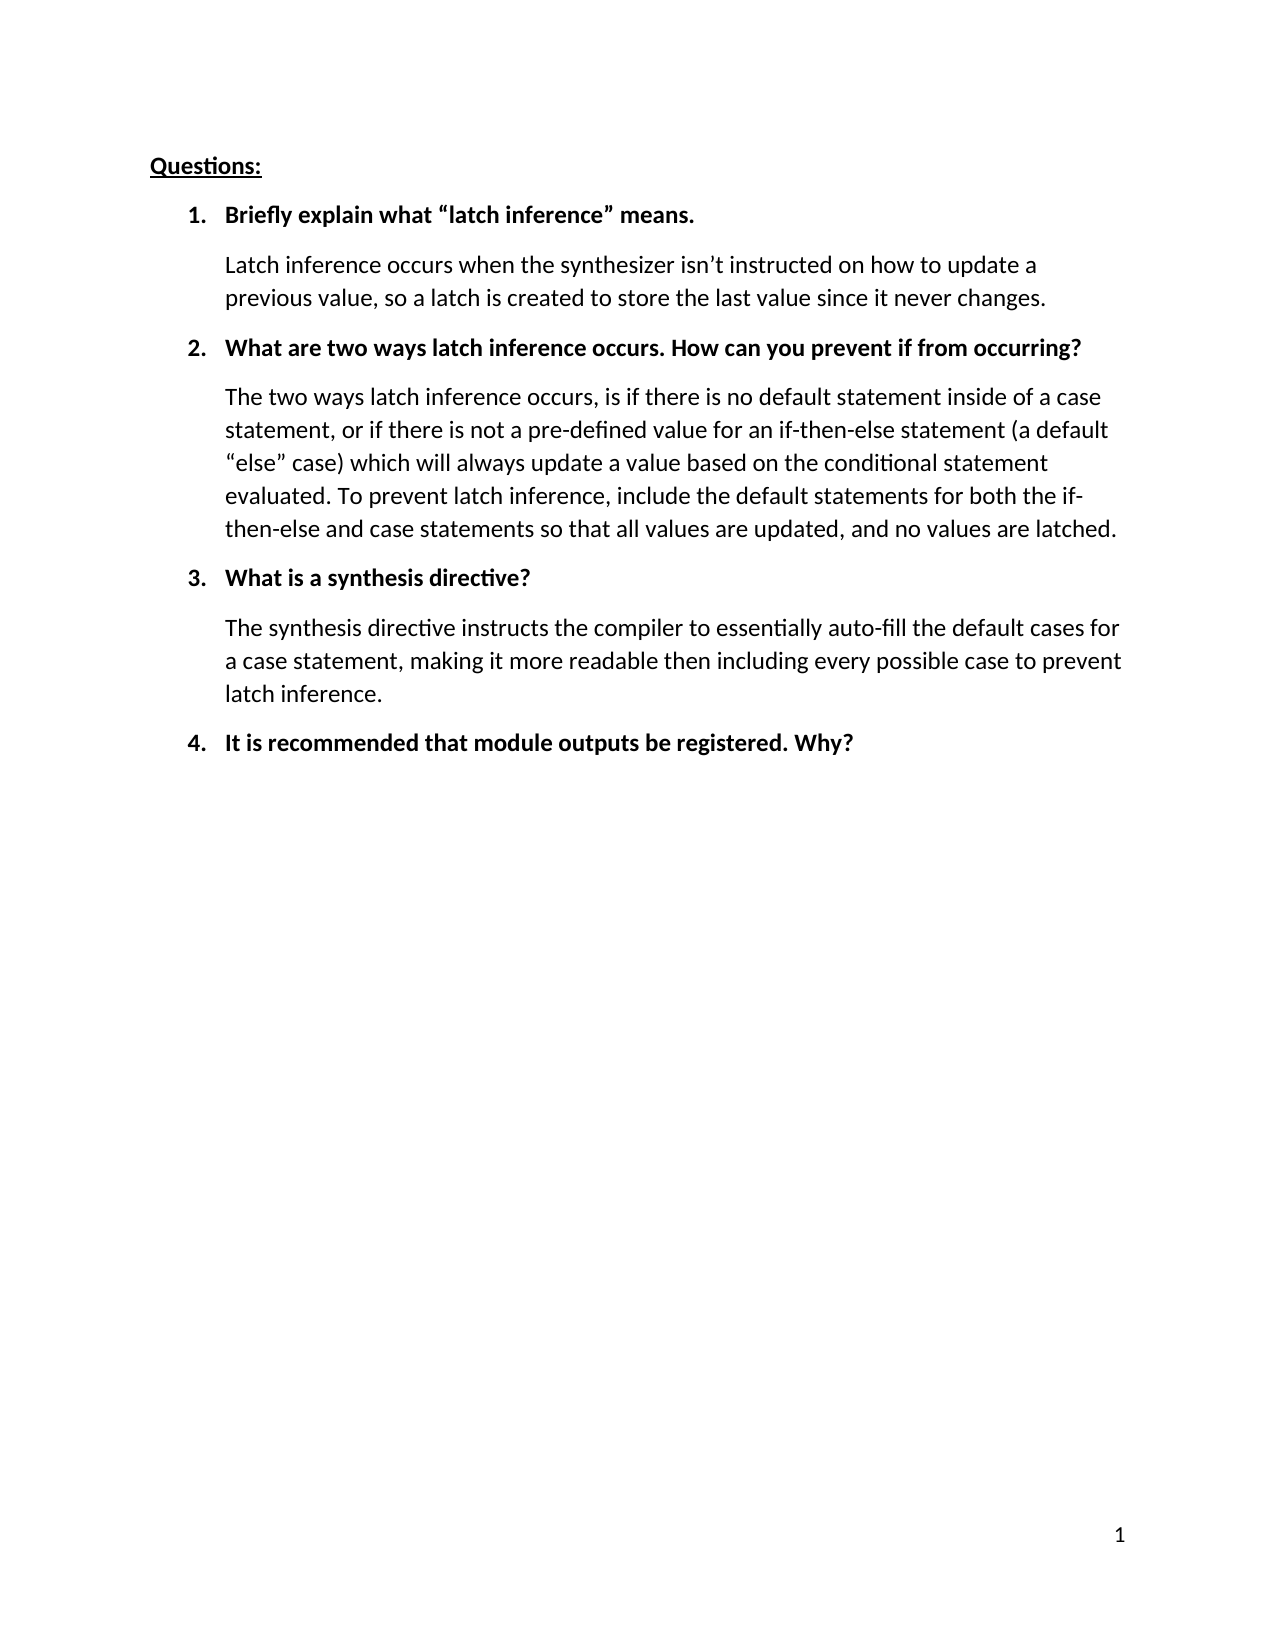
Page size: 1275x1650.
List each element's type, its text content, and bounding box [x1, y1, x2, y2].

text Questions: [150, 150, 1125, 181]
list Briefly explain what “latch inference” means. [187, 199, 1125, 230]
text Latch inference occurs when the synthesizer isn’t instructed on how to update a previous value, so a latch is created to store the last value since it never changes. [225, 249, 1125, 313]
list What is a synthesis directive? [187, 562, 1125, 593]
text The synthesis directive instructs the compiler to essentially auto-fill the default cases for a case statement, making it more readable then including every possible case to prevent latch inference. [225, 612, 1125, 708]
list What are two ways latch inference occurs. How can you prevent if from occurring? [187, 332, 1125, 362]
list It is recommended that module outputs be registered. Why? [187, 727, 1125, 758]
text The two ways latch inference occurs, is if there is no default statement inside of a case statement, or if there is not a pre-defined value for an if-then-else statement (a default “else” case) which will always update a value based on the conditional statement evaluated. To prevent latch inference, include the default statements for both the if-then-else and case statements so that all values are updated, and no values are latched. [225, 381, 1125, 543]
